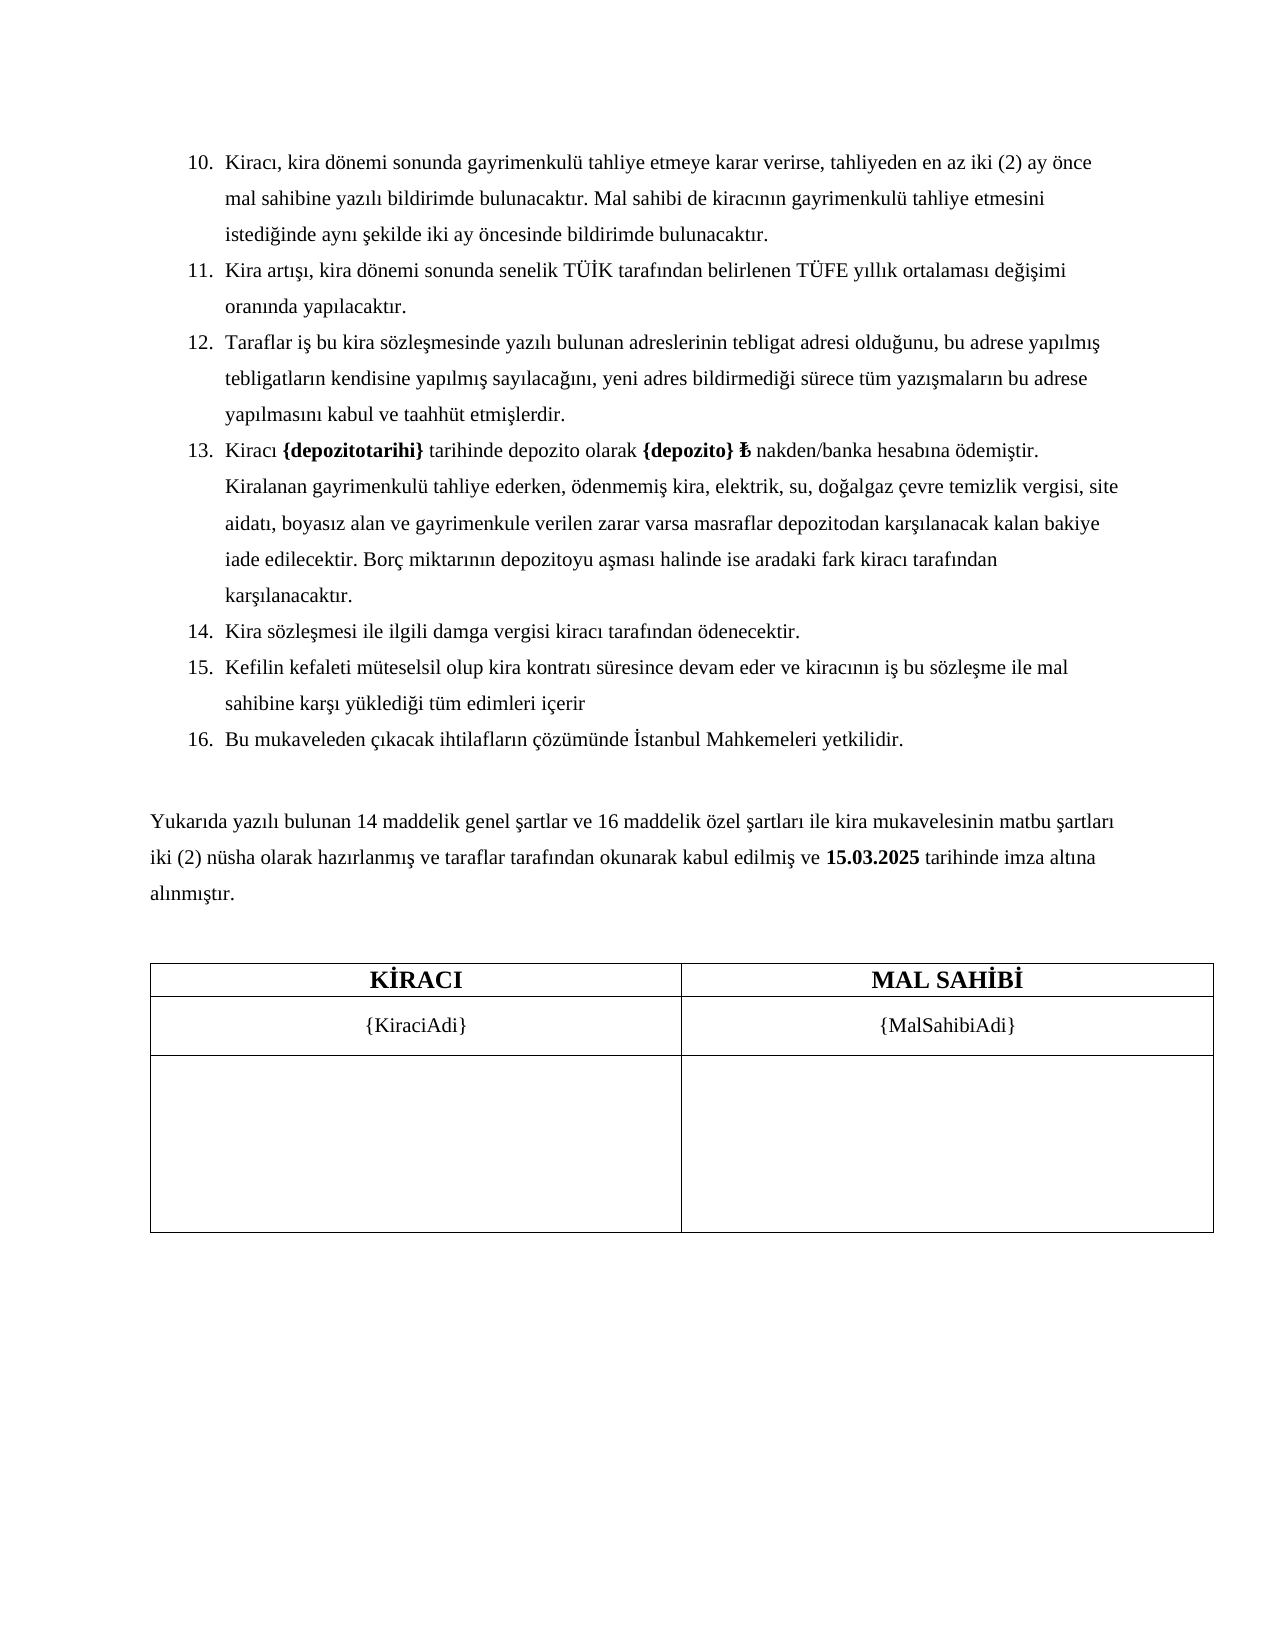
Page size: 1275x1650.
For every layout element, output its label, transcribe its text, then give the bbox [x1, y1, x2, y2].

table_cell [682, 1056, 1213, 1232]
list Kiracı {depozitotarihi} tarihinde depozito olarak {depozito} ₺ nakden/banka hesabına ödemiştir. Kiralanan gayrimenkulü tahliye ederken, ödenmemiş kira, elektrik, su, doğalgaz çevre temizlik vergisi, site aidatı, boyasız alan ve gayrimenkule verilen zarar varsa masraflar depozitodan karşılanacak kalan bakiye iade edilecektir. Borç miktarının depozitoyu aşması halinde ise aradaki fark kiracı tarafından karşılanacaktır. [187, 438, 1125, 607]
table_cell {MalSahibiAdi} [682, 997, 1213, 1055]
list Taraflar iş bu kira sözleşmesinde yazılı bulunan adreslerinin tebligat adresi olduğunu, bu adrese yapılmış tebligatların kendisine yapılmış sayılacağını, yeni adres bildirmediği sürece tüm yazışmaların bu adrese yapılmasını kabul ve taahhüt etmişlerdir. [187, 330, 1125, 426]
table_cell [151, 1056, 681, 1232]
table_header MAL SAHİBİ [682, 964, 1213, 996]
list Kira artışı, kira dönemi sonunda senelik TÜİK tarafından belirlenen TÜFE yıllık ortalaması değişimi oranında yapılacaktır. [187, 258, 1125, 318]
table_header KİRACI [151, 964, 681, 996]
list Bu mukaveleden çıkacak ihtilafların çözümünde İstanbul Mahkemeleri yetkilidir. [187, 727, 1125, 751]
list Kefilin kefaleti müteselsil olup kira kontratı süresince devam eder ve kiracının iş bu sözleşme ile mal sahibine karşı yüklediği tüm edimleri içerir [187, 654, 1125, 715]
list Kiracı, kira dönemi sonunda gayrimenkulü tahliye etmeye karar verirse, tahliyeden en az iki (2) ay önce mal sahibine yazılı bildirimde bulunacaktır. Mal sahibi de kiracının gayrimenkulü tahliye etmesini istediğinde aynı şekilde iki ay öncesinde bildirimde bulunacaktır. [187, 150, 1125, 246]
list Kira sözleşmesi ile ilgili damga vergisi kiracı tarafından ödenecektir. [187, 618, 1125, 643]
text Yukarıda yazılı bulunan 14 maddelik genel şartlar ve 16 maddelik özel şartları ile kira mukavelesinin matbu şartları iki (2) nüsha olarak hazırlanmış ve taraflar tarafından okunarak kabul edilmiş ve 15.03.2025 tarihinde imza altına alınmıştır. [150, 809, 1125, 905]
table_cell {KiraciAdi} [151, 997, 681, 1055]
